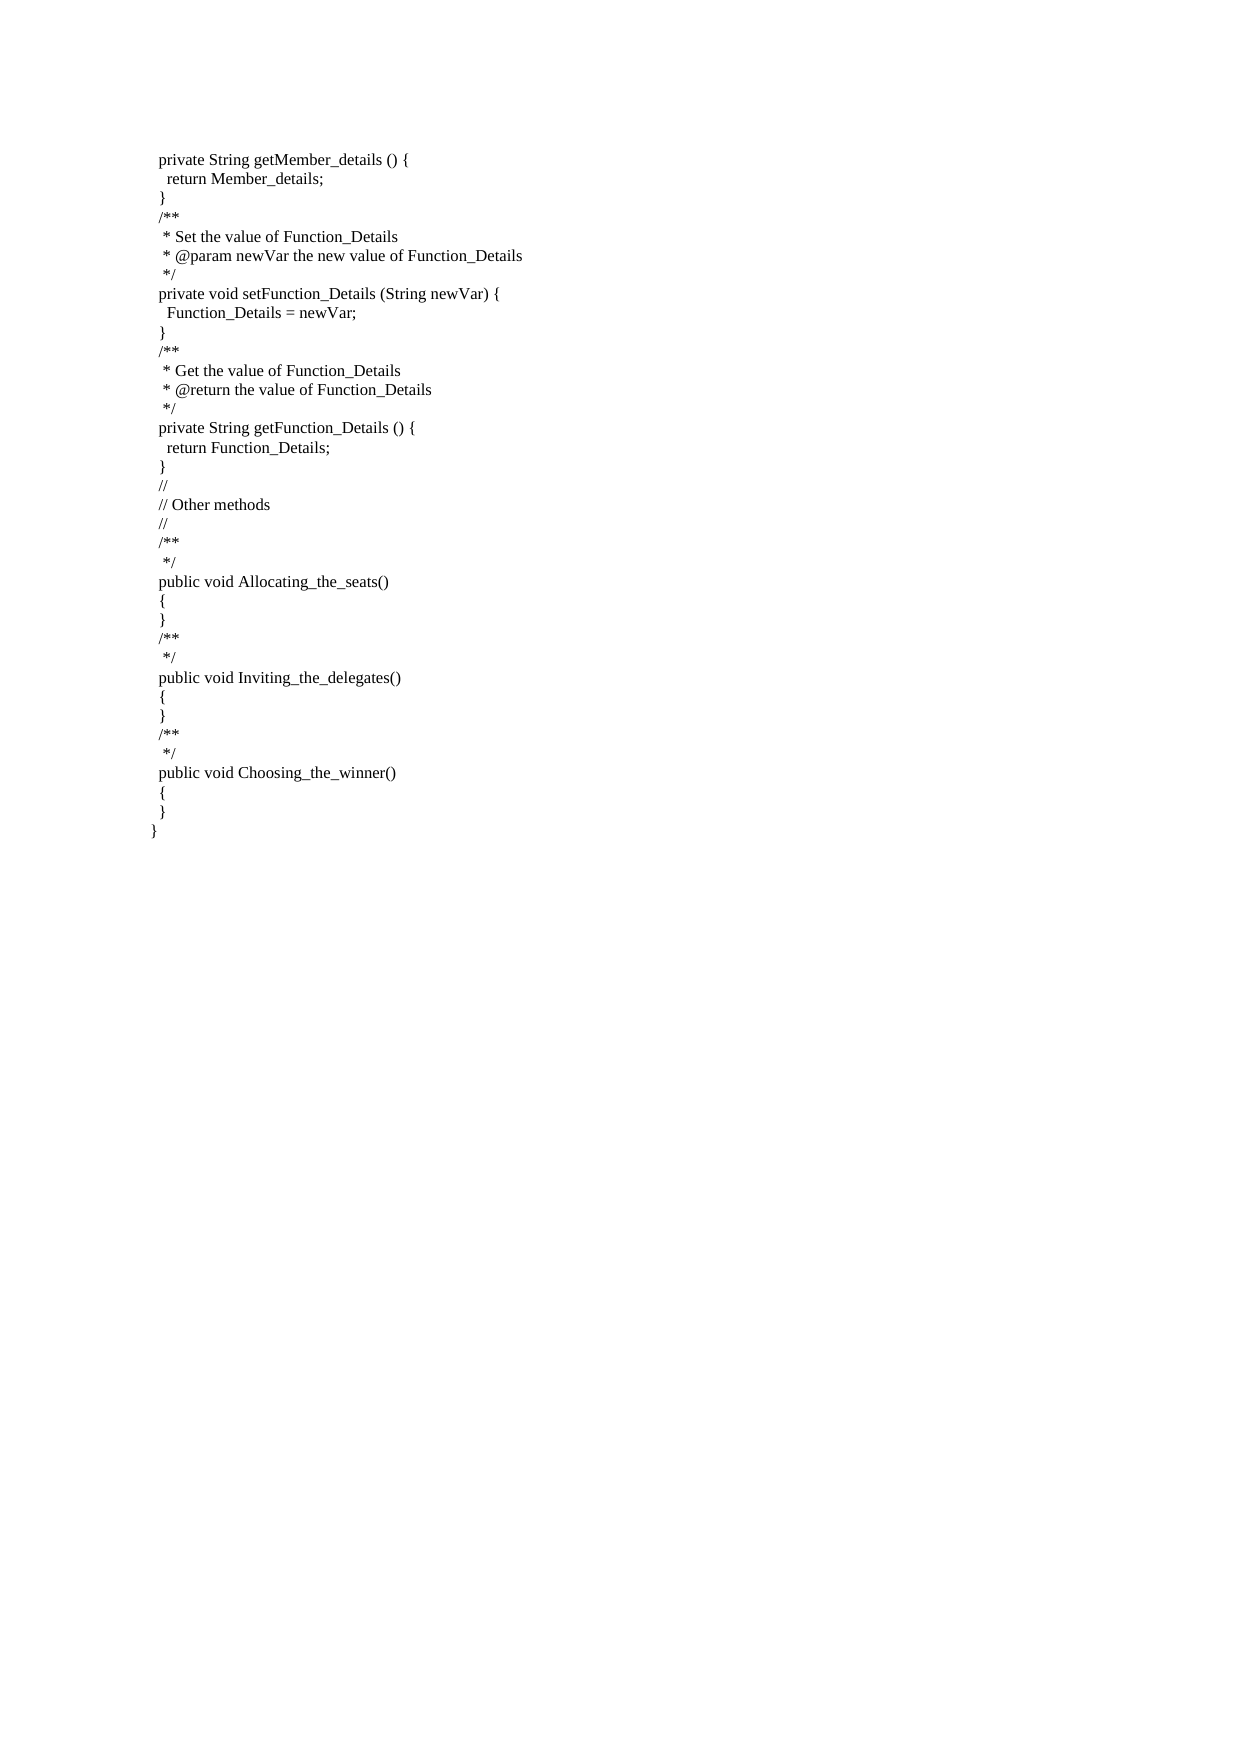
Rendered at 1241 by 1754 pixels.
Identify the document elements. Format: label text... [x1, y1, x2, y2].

text */ [150, 648, 1090, 667]
text { [150, 591, 1090, 610]
text */ [150, 265, 1090, 284]
text return Member_details; [150, 169, 1090, 188]
text /** [150, 533, 1090, 552]
text private void setFunction_Details (String newVar) { [150, 284, 1090, 303]
text } [150, 706, 1090, 725]
text * @return the value of Function_Details [150, 380, 1090, 399]
text // [150, 476, 1090, 495]
text /** [150, 725, 1090, 744]
text } [150, 802, 1090, 821]
text } [150, 457, 1090, 476]
text } [150, 188, 1090, 207]
text */ [150, 552, 1090, 572]
text Function_Details = newVar; [150, 303, 1090, 322]
text */ [150, 399, 1090, 418]
text * Set the value of Function_Details [150, 227, 1090, 246]
text /** [150, 629, 1090, 648]
text } [150, 821, 1090, 840]
text } [150, 322, 1090, 342]
text public void Allocating_the_seats() [150, 572, 1090, 591]
text // [150, 514, 1090, 533]
text } [150, 610, 1090, 629]
text /** [150, 207, 1090, 227]
text * @param newVar the new value of Function_Details [150, 246, 1090, 265]
text * Get the value of Function_Details [150, 361, 1090, 380]
text public void Choosing_the_winner() [150, 763, 1090, 782]
text /** [150, 342, 1090, 361]
text { [150, 687, 1090, 706]
text public void Inviting_the_delegates() [150, 667, 1090, 687]
text private String getFunction_Details () { [150, 418, 1090, 437]
text private String getMember_details () { [150, 150, 1090, 169]
text // Other methods [150, 495, 1090, 514]
text { [150, 782, 1090, 802]
text */ [150, 744, 1090, 763]
text return Function_Details; [150, 437, 1090, 457]
